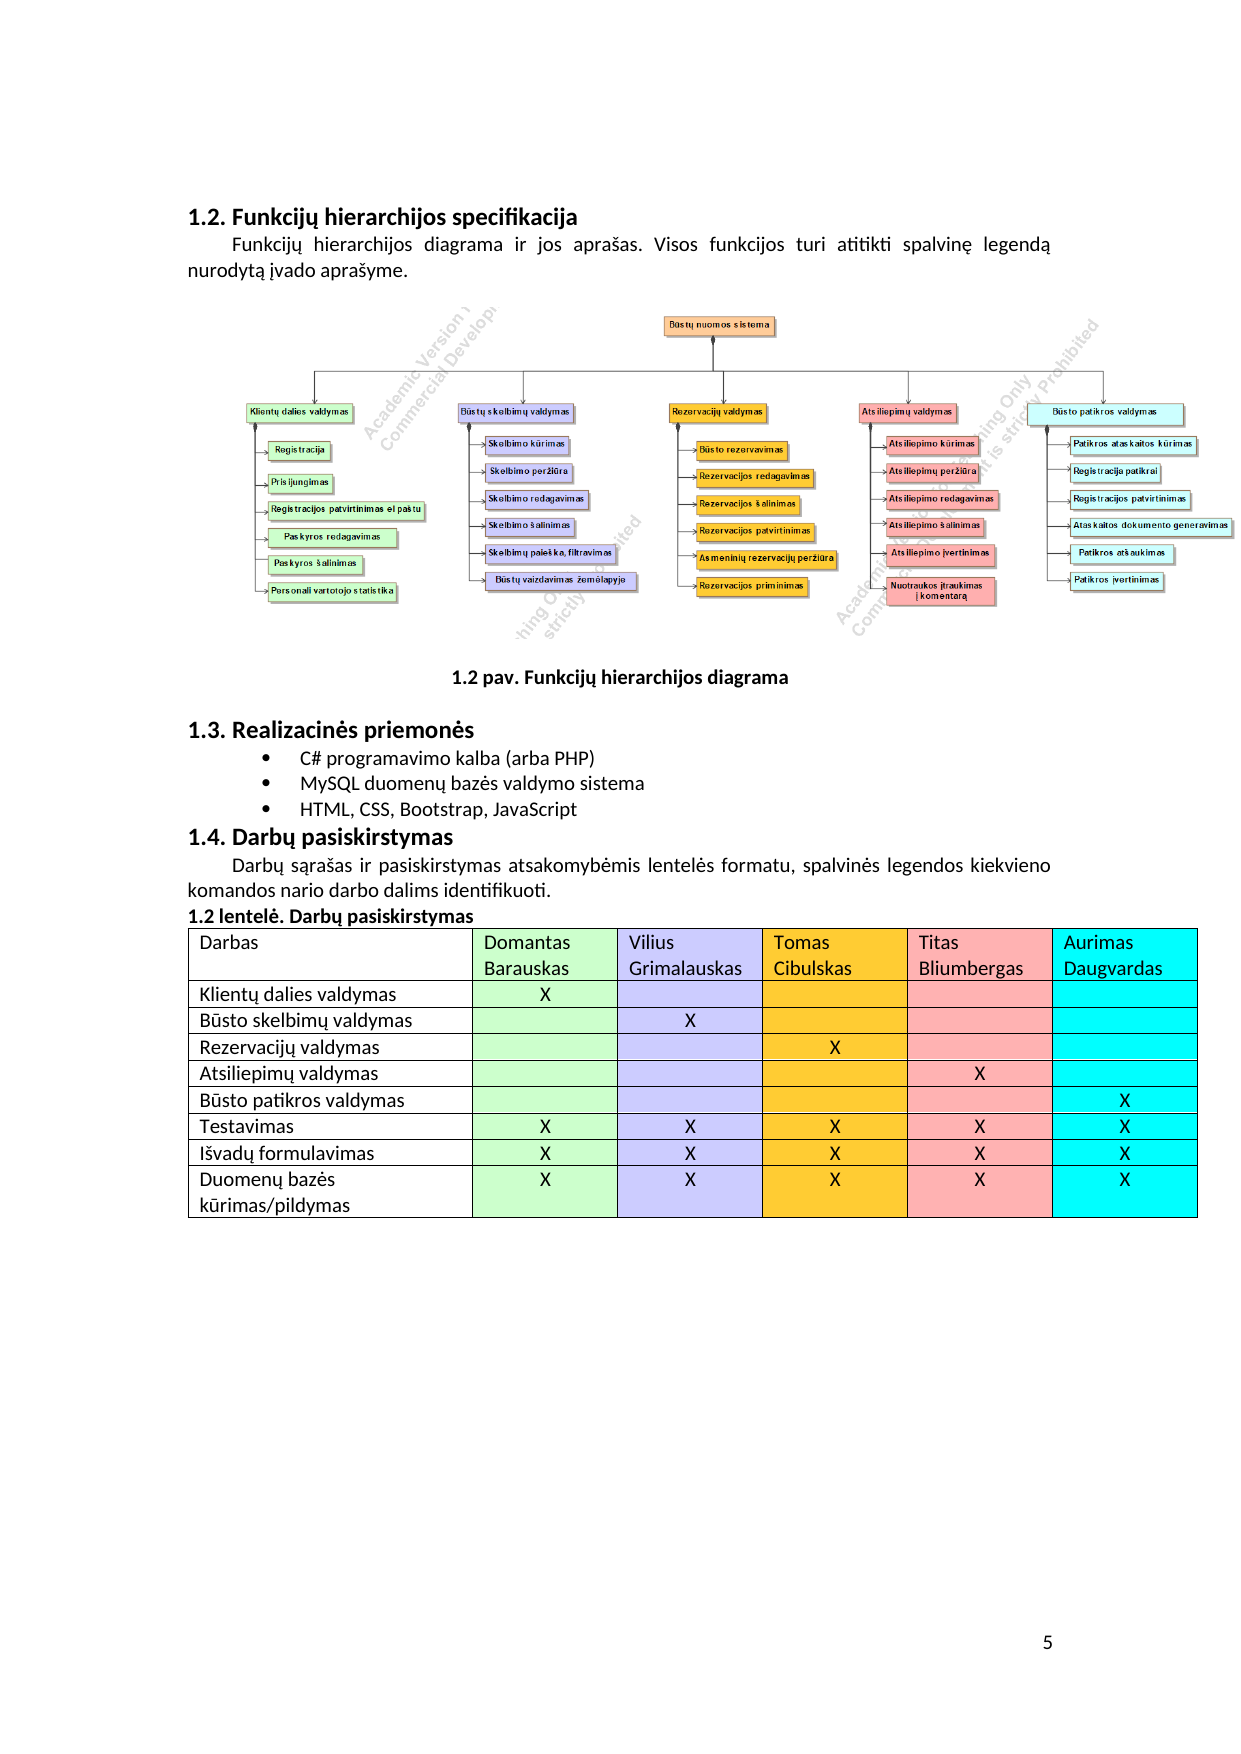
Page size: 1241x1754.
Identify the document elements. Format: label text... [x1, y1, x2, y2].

list HTML, CSS, Bootstrap, JavaScript [262, 796, 1053, 821]
table_cell Klientų dalies valdymas [189, 981, 472, 1007]
table_cell X [618, 1166, 762, 1217]
table_cell X [908, 1114, 1052, 1139]
text Darbų sąrašas ir pasiskirstymas atsakomybėmis lentelės formatu, spalvinės legendos kiekvieno komandos nario darbo dalims identifikuoti. [187, 852, 1053, 903]
table_cell X [763, 1166, 907, 1217]
table_cell Testavimas [189, 1114, 472, 1139]
table_cell [473, 1034, 617, 1059]
table_cell X [473, 1114, 617, 1139]
list MySQL duomenų bazės valdymo sistema [262, 771, 1053, 796]
table_cell X [473, 981, 617, 1007]
subtitle Darbų pasiskirstymas [187, 821, 1053, 852]
table_cell [908, 981, 1052, 1007]
table_cell [473, 1087, 617, 1112]
table_cell X [1053, 1166, 1197, 1217]
table_header Aurimas Daugvardas [1053, 929, 1197, 980]
list C# programavimo kalba (arba PHP) [262, 745, 1053, 771]
table_cell [763, 1087, 907, 1112]
table_cell Būsto patikros valdymas [189, 1087, 472, 1112]
table_cell X [908, 1140, 1052, 1165]
table_cell X [618, 1114, 762, 1139]
picture [231, 307, 1241, 639]
table_cell X [473, 1166, 617, 1217]
text Funkcijų hierarchijos diagrama ir jos aprašas. Visos funkcijos turi atitikti spalvinę legendą nurodytą įvado aprašyme. [187, 231, 1053, 282]
table_cell [473, 1061, 617, 1086]
table_header Darbas [189, 929, 472, 980]
table_cell X [908, 1166, 1052, 1217]
table_header Domantas Barauskas [473, 929, 617, 980]
table_cell [618, 981, 762, 1007]
table_cell X [1053, 1140, 1197, 1165]
table_cell [763, 1008, 907, 1033]
table_cell X [618, 1008, 762, 1033]
table_cell Išvadų formulavimas [189, 1140, 472, 1165]
table_cell [618, 1087, 762, 1112]
table_cell [908, 1087, 1052, 1112]
table_cell X [473, 1140, 617, 1165]
table_cell [908, 1008, 1052, 1033]
table_header Titas Bliumbergas [908, 929, 1052, 980]
table_cell X [1053, 1114, 1197, 1139]
table_cell [1053, 1034, 1197, 1059]
table_cell X [908, 1061, 1052, 1086]
table_cell [908, 1034, 1052, 1059]
subtitle Funkcijų hierarchijos specifikacija [187, 201, 1053, 231]
table_cell [763, 981, 907, 1007]
table_cell X [763, 1140, 907, 1165]
table_cell [473, 1008, 617, 1033]
table_cell X [763, 1114, 907, 1139]
table_cell X [618, 1140, 762, 1165]
table_header Tomas Cibulskas [763, 929, 907, 980]
table_cell X [1053, 1087, 1197, 1112]
table_cell [618, 1034, 762, 1059]
table_cell [618, 1061, 762, 1086]
table_header Vilius Grimalauskas [618, 929, 762, 980]
table_cell Būsto skelbimų valdymas [189, 1008, 472, 1033]
table_cell Duomenų bazės kūrimas/pildymas [189, 1166, 472, 1217]
table_cell [763, 1061, 907, 1086]
table_cell Rezervacijų valdymas [189, 1034, 472, 1059]
table_cell [1053, 1061, 1197, 1086]
table_cell Atsiliepimų valdymas [189, 1061, 472, 1086]
table_cell X [763, 1034, 907, 1059]
table_cell [1053, 981, 1197, 1007]
table_cell [1053, 1008, 1197, 1033]
subtitle Realizacinės priemonės [187, 715, 1053, 745]
